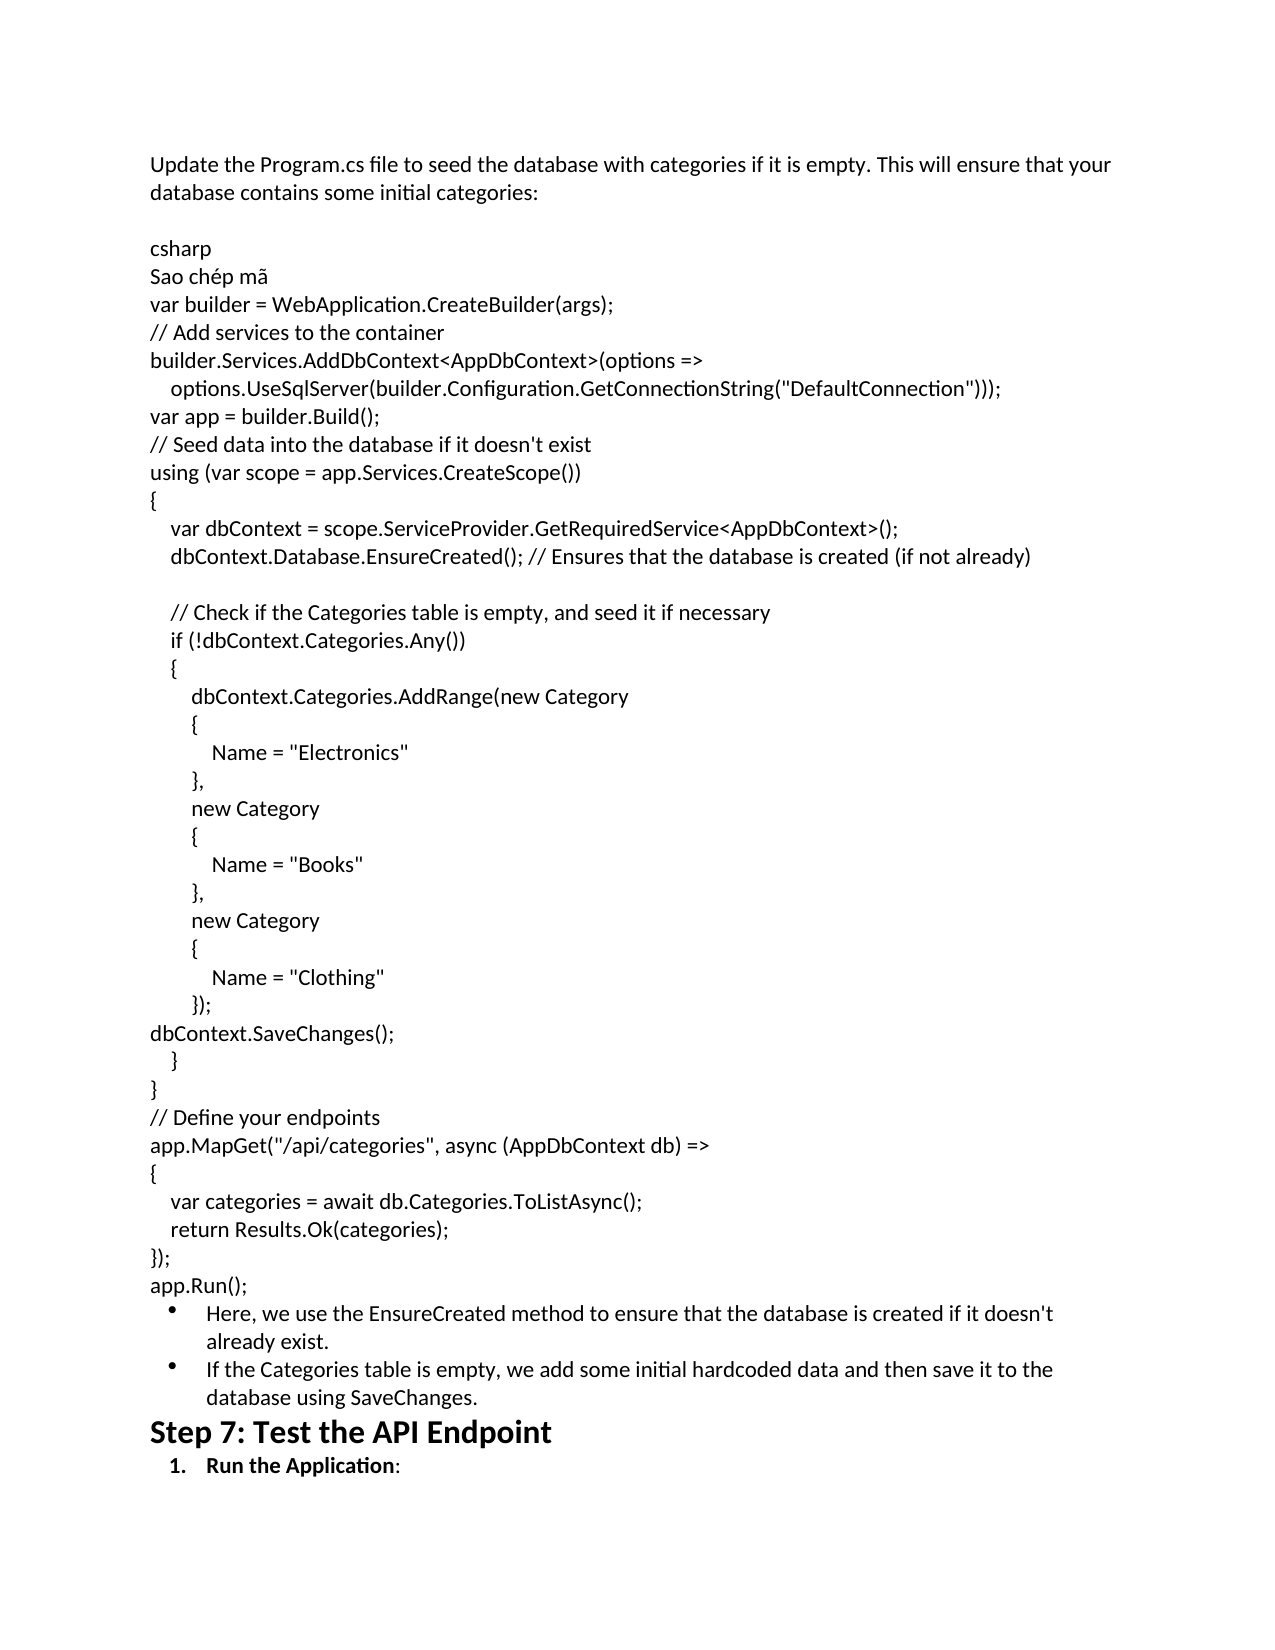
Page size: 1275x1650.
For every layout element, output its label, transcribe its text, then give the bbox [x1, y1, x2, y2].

text var app = builder.Build(); [150, 402, 1125, 430]
text Sao chép mã [150, 262, 1125, 290]
list Here, we use the EnsureCreated method to ensure that the database is created if it doesn't already exist. [169, 1299, 1125, 1355]
text // Add services to the container builder.Services.AddDbContext<AppDbContext>(options => options.UseSqlServer(builder.Configuration.GetConnectionString("DefaultConnection"))); [150, 318, 1125, 402]
text // Seed data into the database if it doesn't exist using (var scope = app.Services.CreateScope()) { var dbContext = scope.ServiceProvider.GetRequiredService<AppDbContext>(); dbContext.Database.EnsureCreated(); // Ensures that the database is created (if not already) // Check if the Categories table is empty, and seed it if necessary if (!dbContext.Categories.Any()) { dbContext.Categories.AddRange(new Category { Name = "Electronics" }, new Category { Name = "Books" }, new Category { Name = "Clothing" }); [150, 430, 1125, 1019]
text // Define your endpoints app.MapGet("/api/categories", async (AppDbContext db) => { var categories = await db.Categories.ToListAsync(); return Results.Ok(categories); }); [150, 1103, 1125, 1271]
text dbContext.SaveChanges(); } } [150, 1019, 1125, 1103]
list Run the Application: [169, 1452, 1125, 1480]
text var builder = WebApplication.CreateBuilder(args); [150, 290, 1125, 318]
text app.Run(); [150, 1271, 1125, 1299]
text csharp [150, 234, 1125, 262]
text Step 7: Test the API Endpoint [150, 1411, 1125, 1452]
list If the Categories table is empty, we add some initial hardcoded data and then save it to the database using SaveChanges. [169, 1355, 1125, 1411]
text Update the Program.cs file to seed the database with categories if it is empty. This will ensure that your database contains some initial categories: [150, 150, 1125, 206]
